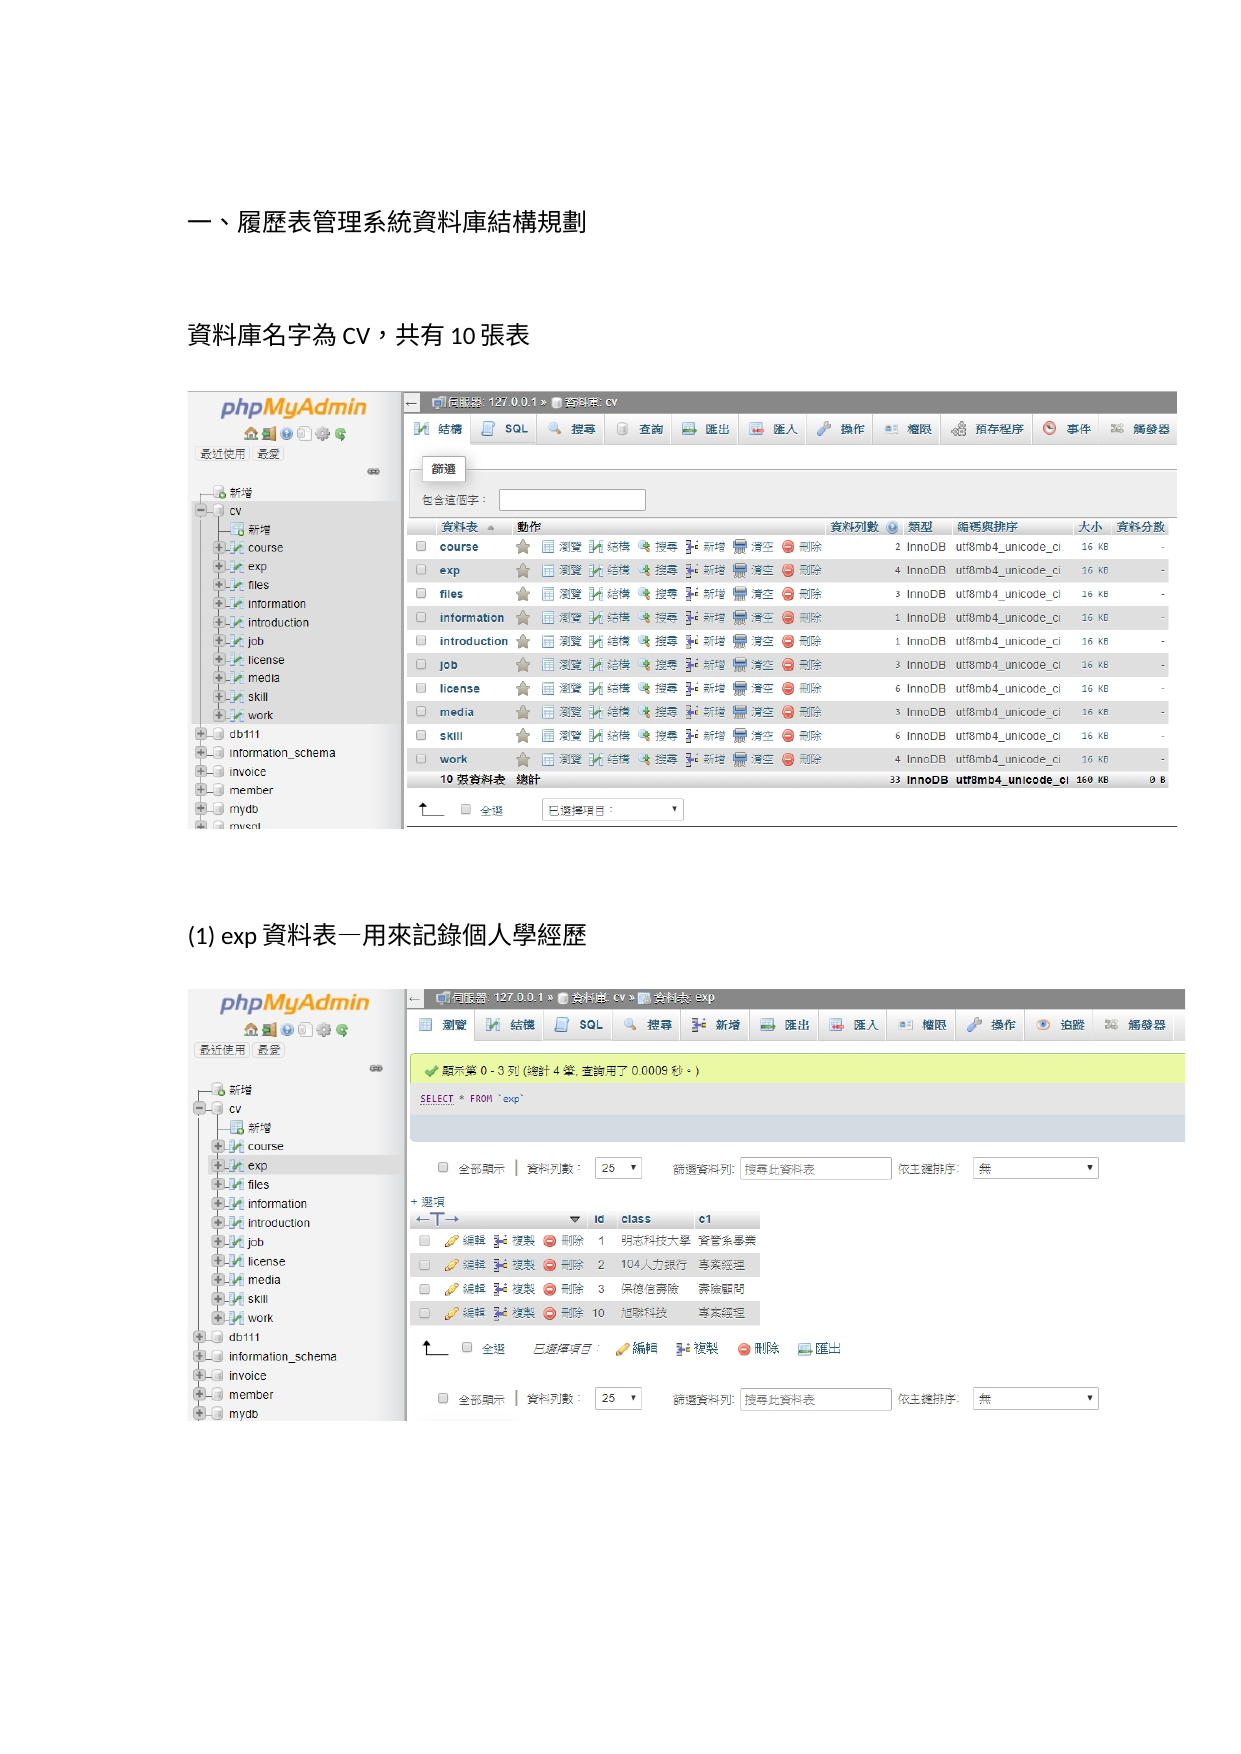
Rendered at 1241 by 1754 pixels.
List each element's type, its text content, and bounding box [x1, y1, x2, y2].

text (1) exp資料表—用來記錄個人學經歷 [187, 914, 1053, 952]
text 一、履歷表管理系統資料庫結構規劃 [187, 202, 1053, 239]
picture [187, 989, 1185, 1421]
text 資料庫名字為CV，共有10張表 [187, 314, 1053, 352]
picture [187, 389, 1177, 829]
